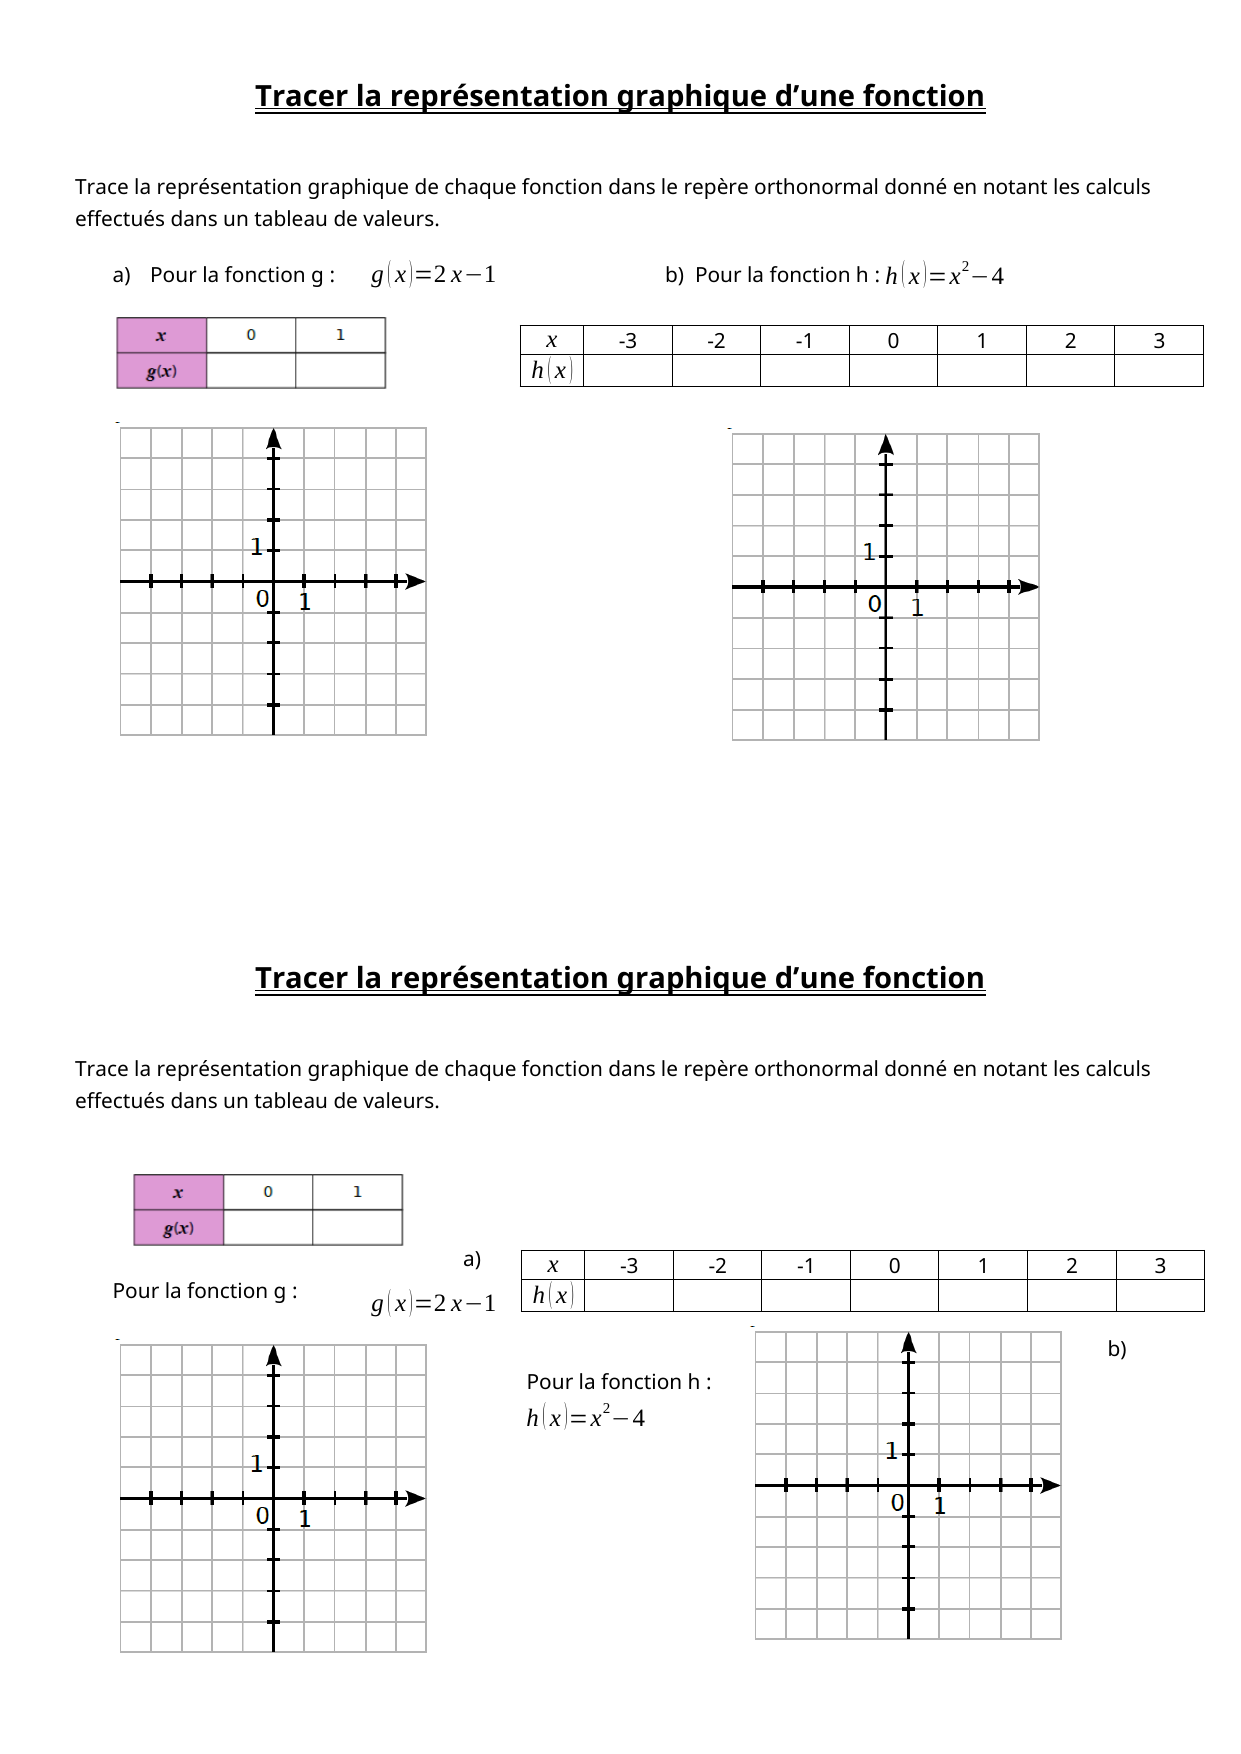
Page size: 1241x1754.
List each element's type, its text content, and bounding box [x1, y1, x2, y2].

table_cell [674, 1280, 761, 1311]
table_cell [673, 355, 760, 386]
table_header 2 [1028, 1251, 1116, 1279]
list Pour la fonction g : b) Pour la fonction h : [112, 1140, 1165, 1432]
table_cell [1115, 355, 1203, 386]
table_cell [761, 355, 849, 386]
text Trace la représentation graphique de chaque fonction dans le repère orthonormal donné en notant les calculs effectués dans un tableau de valeurs. [75, 1054, 1165, 1115]
table_header 0 [850, 326, 937, 354]
text Tracer la représentation graphique d’une fonction [75, 957, 1165, 1029]
table_cell [521, 355, 583, 386]
table_header 0 [851, 1251, 938, 1279]
table_cell [1027, 355, 1114, 386]
table_header 2 [1027, 326, 1114, 354]
table_header -2 [673, 326, 760, 354]
table_cell [585, 1280, 673, 1311]
table_header -2 [674, 1251, 761, 1279]
text Trace la représentation graphique de chaque fonction dans le repère orthonormal donné en notant les calculs effectués dans un tableau de valeurs. [75, 172, 1165, 233]
table_cell [851, 1280, 938, 1311]
table_cell [938, 355, 1026, 386]
table_header [521, 326, 583, 354]
table_header 3 [1115, 326, 1203, 354]
table_header 1 [938, 326, 1026, 354]
table_cell [850, 355, 937, 386]
table_cell [1028, 1280, 1116, 1311]
list Pour la fonction g : b) Pour la fonction h : [112, 258, 1165, 291]
table_cell [1117, 1280, 1204, 1311]
table_header -3 [585, 1251, 673, 1279]
table_cell [762, 1280, 850, 1311]
table_header 3 [1117, 1251, 1204, 1279]
table_header 1 [939, 1251, 1027, 1279]
table_header [522, 1251, 584, 1279]
table_header -1 [761, 326, 849, 354]
table_header -3 [584, 326, 672, 354]
text Tracer la représentation graphique d’une fonction [75, 75, 1165, 147]
table_cell [584, 355, 672, 386]
table_header -1 [762, 1251, 850, 1279]
table_cell [522, 1280, 584, 1311]
table_cell [939, 1280, 1027, 1311]
